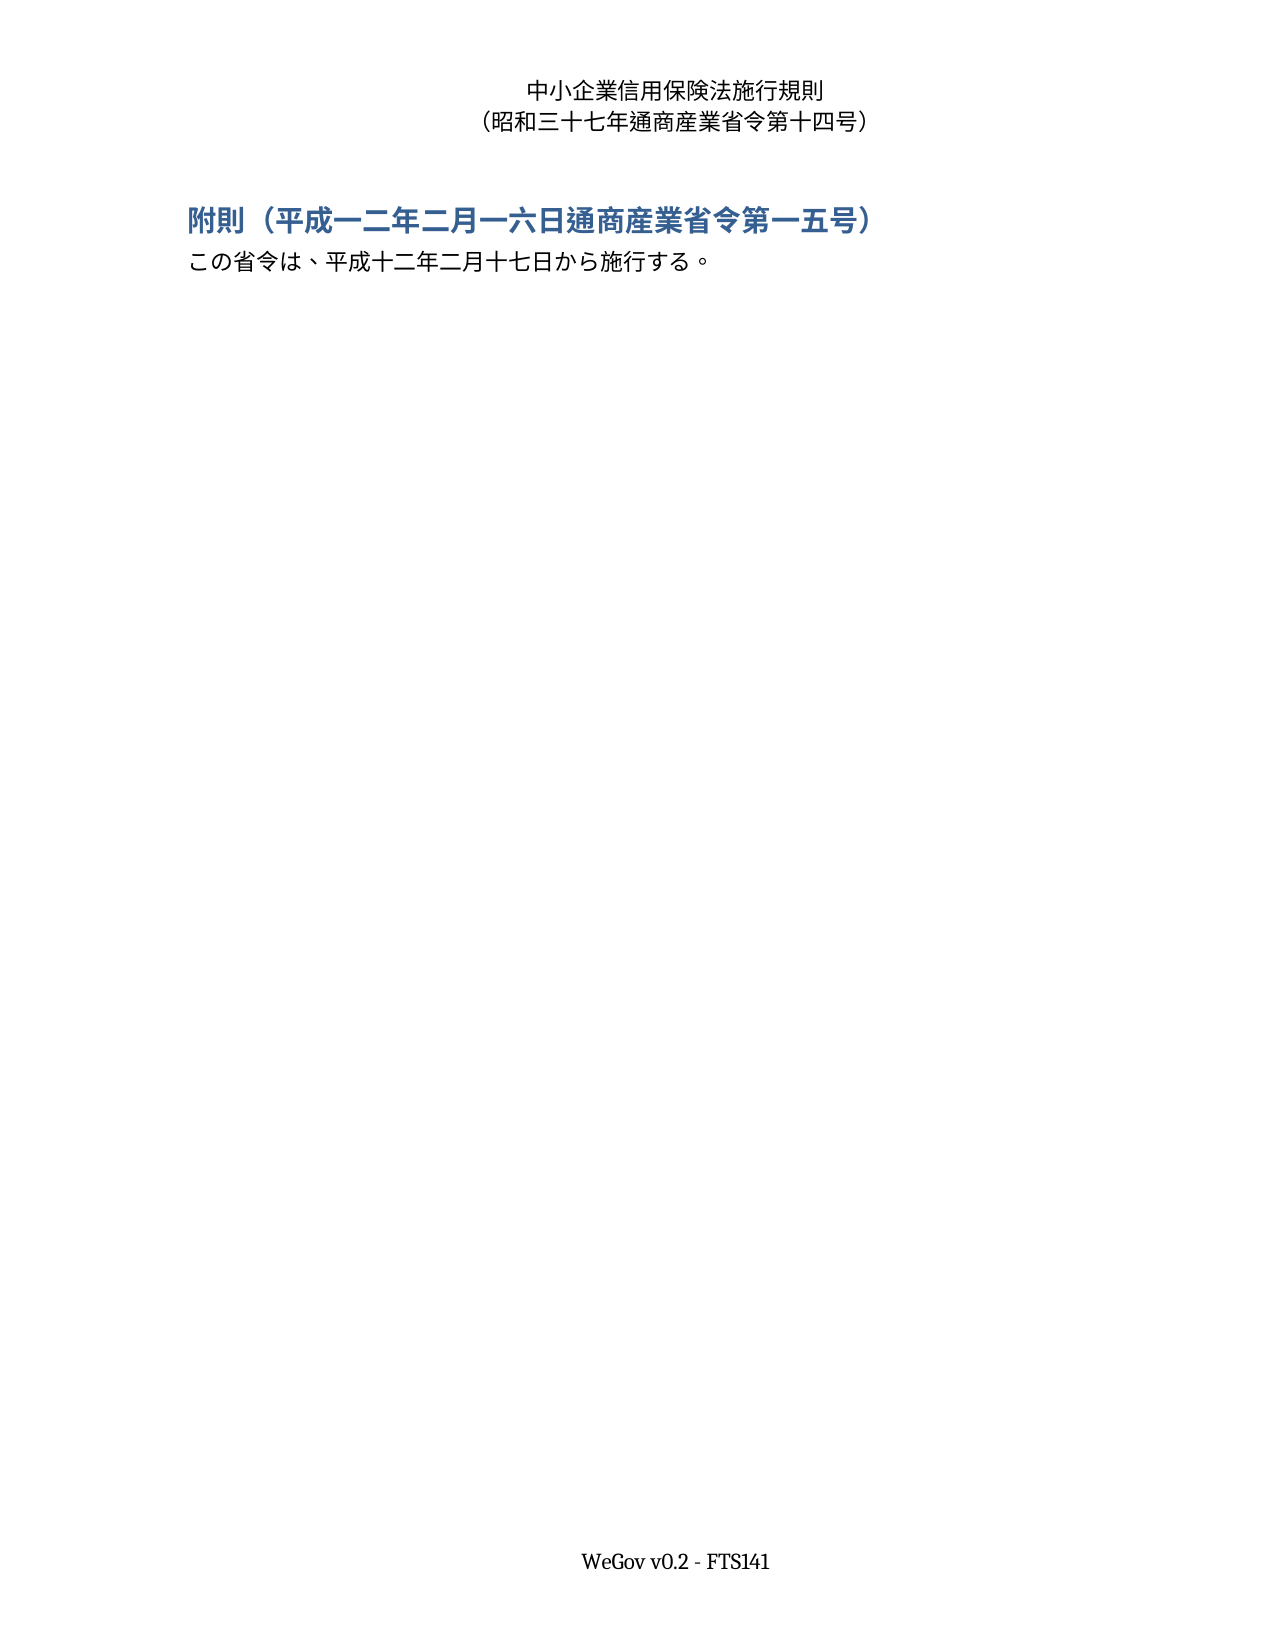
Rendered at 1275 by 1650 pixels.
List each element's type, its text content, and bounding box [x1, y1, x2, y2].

subtitle 附則（平成一二年二月一六日通商産業省令第一五号） [187, 200, 1087, 240]
text この省令は、平成十二年二月十七日から施行する。 [187, 246, 1087, 277]
